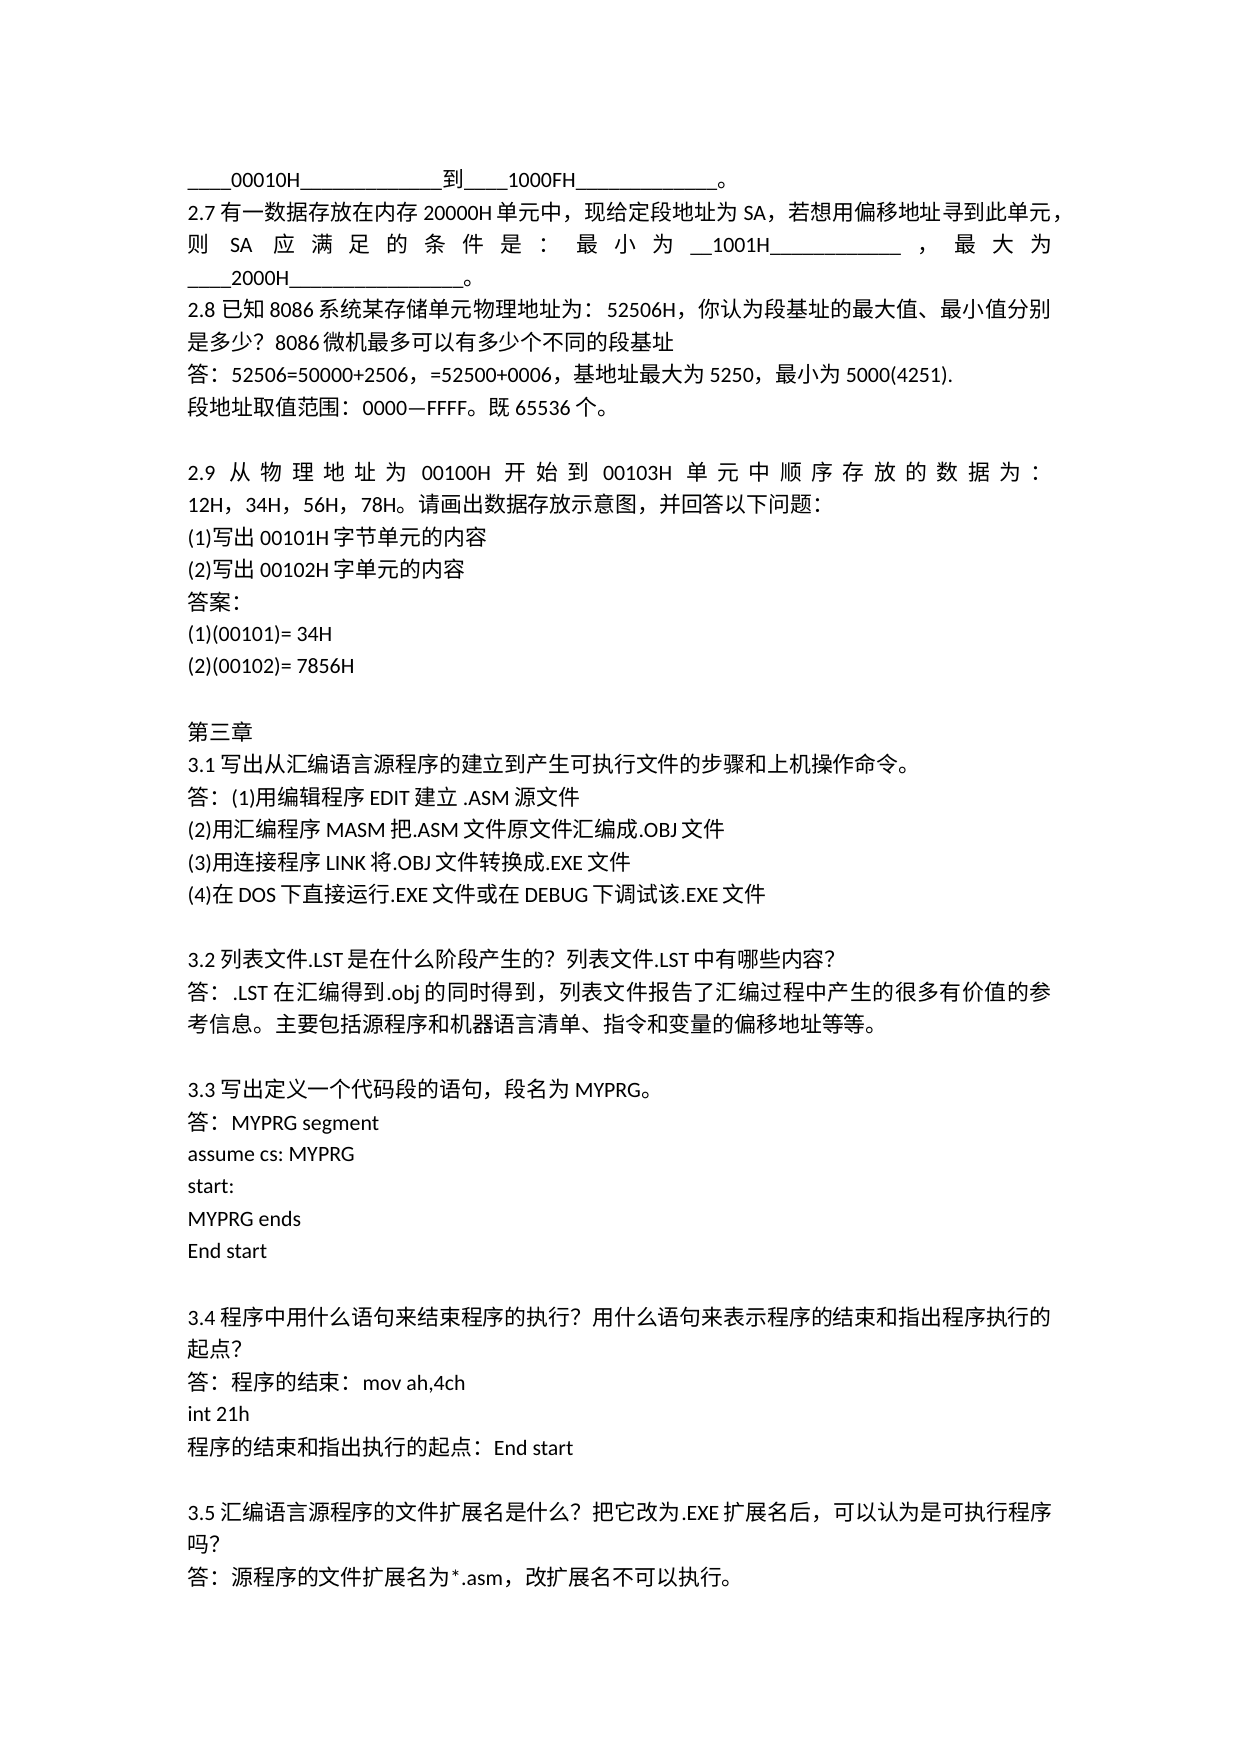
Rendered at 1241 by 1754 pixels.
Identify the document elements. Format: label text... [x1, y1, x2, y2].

text 答案： [187, 584, 1053, 617]
text 答：52506=50000+2506，=52500+0006，基地址最大为5250，最小为5000(4251). [187, 357, 1053, 389]
text (2)写出00102H字单元的内容 [187, 552, 1053, 584]
text 答：.LST 在汇编得到.obj的同时得到，列表文件报告了汇编过程中产生的很多有价值的参考信息。主要包括源程序和机器语言清单、指令和变量的偏移地址等等。 [187, 974, 1053, 1039]
text 3.1 写出从汇编语言源程序的建立到产生可执行文件的步骤和上机操作命令。 [187, 747, 1053, 779]
text 段地址取值范围：0000—FFFF。既65536个。 [187, 389, 1053, 422]
text assume cs: MYPRG [187, 1137, 1053, 1169]
text int 21h [187, 1397, 1053, 1429]
text start: [187, 1169, 1053, 1202]
text 2.9从物理地址为00100H开始到00103H单元中顺序存放的数据为：12H，34H，56H，78H。请画出数据存放示意图，并回答以下问题： [187, 454, 1053, 519]
text 2.8 已知8086系统某存储单元物理地址为：52506H，你认为段基址的最大值、最小值分别是多少？8086微机最多可以有多少个不同的段基址 [187, 292, 1053, 357]
text (4)在DOS下直接运行.EXE文件或在DEBUG下调试该.EXE文件 [187, 877, 1053, 909]
text MYPRG ends [187, 1202, 1053, 1234]
text (2)用汇编程序MASM把.ASM文件原文件汇编成.OBJ文件 [187, 812, 1053, 844]
text (1)(00101)= 34H [187, 617, 1053, 649]
text (1)写出00101H字节单元的内容 [187, 519, 1053, 552]
text End start [187, 1234, 1053, 1267]
text 程序的结束和指出执行的起点：End start [187, 1429, 1053, 1462]
text (2)(00102)= 7856H [187, 649, 1053, 682]
text 答：(1)用编辑程序EDIT建立 .ASM源文件 [187, 779, 1053, 812]
text 3.2 列表文件.LST是在什么阶段产生的？列表文件.LST中有哪些内容？ [187, 942, 1053, 974]
text 3.4 程序中用什么语句来结束程序的执行？用什么语句来表示程序的结束和指出程序执行的起点？ [187, 1299, 1053, 1364]
text 3.3 写出定义一个代码段的语句，段名为MYPRG。 [187, 1072, 1053, 1104]
text 2.7 有一数据存放在内存20000H单元中，现给定段地址为SA，若想用偏移地址寻到此单元，则SA应满足的条件是：最小为__1001H____________，最大为____2000H________________。 [187, 194, 1053, 292]
text (3)用连接程序LINK将.OBJ文件转换成.EXE文件 [187, 844, 1053, 877]
text 第三章 [187, 714, 1053, 747]
text 答：程序的结束：mov ah,4ch [187, 1364, 1053, 1397]
text 答：源程序的文件扩展名为*.asm，改扩展名不可以执行。 [187, 1559, 1053, 1592]
text 答：MYPRG segment [187, 1104, 1053, 1137]
text 3.5 汇编语言源程序的文件扩展名是什么？把它改为.EXE扩展名后，可以认为是可执行程序吗？ [187, 1494, 1053, 1559]
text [187, 162, 1053, 194]
